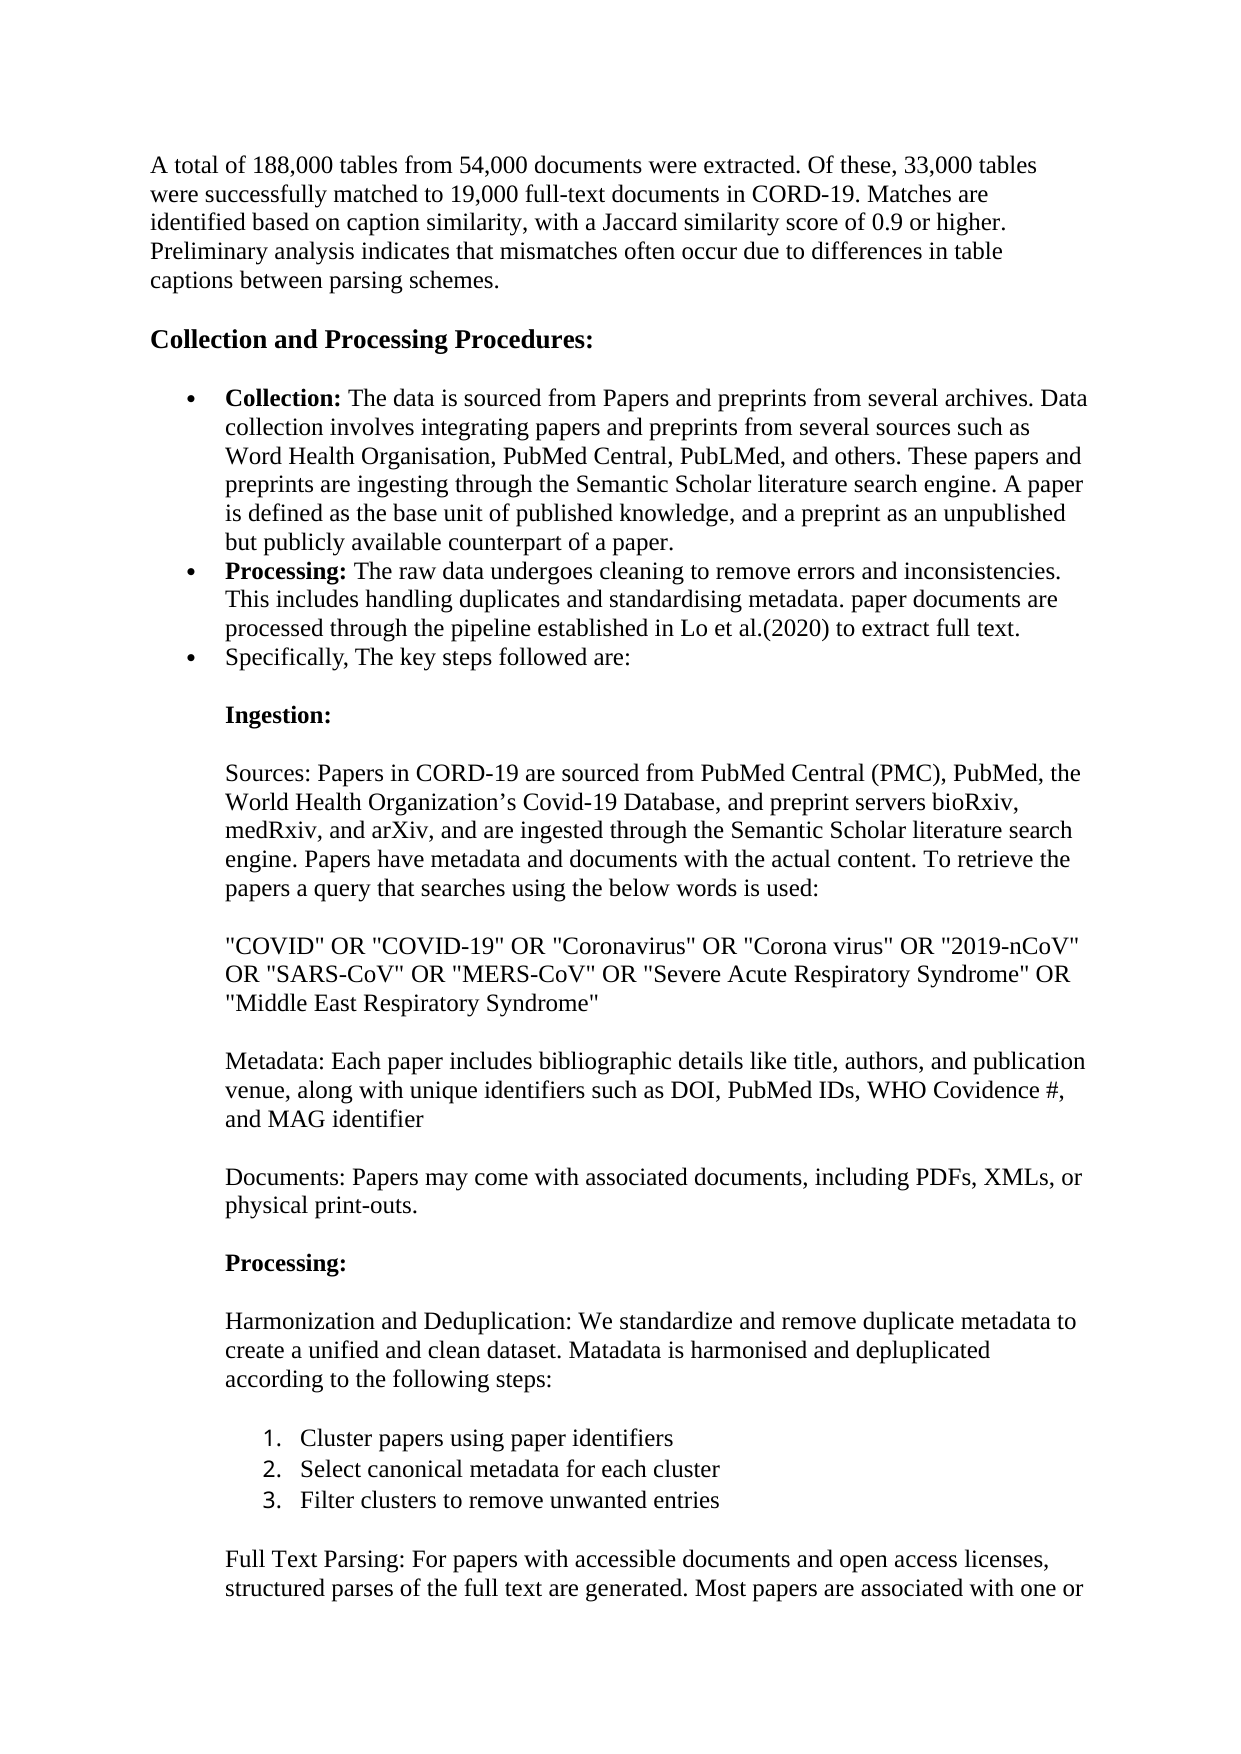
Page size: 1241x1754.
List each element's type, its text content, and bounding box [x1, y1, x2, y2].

text Documents: Papers may come with associated documents, including PDFs, XMLs, or physical print-outs. [225, 1162, 1090, 1219]
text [225, 1544, 1090, 1602]
text Ingestion: [225, 700, 1090, 729]
text Sources: Papers in CORD-19 are sourced from PubMed Central (PMC), PubMed, the World Health Organization’s Covid-19 Database, and preprint servers bioRxiv, medRxiv, and arXiv, and are ingested through the Semantic Scholar literature search engine. Papers have metadata and documents with the actual content. To retrieve the papers a query that searches using the below words is used: [225, 758, 1090, 902]
text Harmonization and Deduplication: We standardize and remove duplicate metadata to create a unified and clean dataset. Matadata is harmonised and depluplicated according to the following steps: [225, 1306, 1090, 1392]
text "COVID" OR "COVID-19" OR "Coronavirus" OR "Corona virus" OR "2019-nCoV" OR "SARS-CoV" OR "MERS-CoV" OR "Severe Acute Respiratory Syndrome" OR "Middle East Respiratory Syndrome" [225, 931, 1090, 1017]
text A total of 188,000 tables from 54,000 documents were extracted. Of these, 33,000 tables were successfully matched to 19,000 full-text documents in CORD-19. Matches are identified based on caption similarity, with a Jaccard similarity score of 0.9 or higher. Preliminary analysis indicates that mismatches often occur due to differences in table captions between parsing schemes. [150, 150, 1090, 294]
list Filter clusters to remove unwanted entries [262, 1484, 1090, 1515]
list Collection: The data is sourced from Papers and preprints from several archives. Data collection involves integrating papers and preprints from several sources such as Word Health Organisation, PubMed Central, PubLMed, and others. These papers and preprints are ingesting through the Semantic Scholar literature search engine. A paper is defined as the base unit of published knowledge, and a preprint as an unpublished but publicly available counterpart of a paper. [187, 383, 1090, 556]
list Cluster papers using paper identifiers [262, 1422, 1090, 1453]
list Processing: The raw data undergoes cleaning to remove errors and inconsistencies. This includes handling duplicates and standardising metadata. paper documents are processed through the pipeline established in Lo et al.(2020) to extract full text. [187, 556, 1090, 642]
text Metadata: Each paper includes bibliographic details like title, authors, and publication venue, along with unique identifiers such as DOI, PubMed IDs, WHO Covidence #, and MAG identifier [225, 1046, 1090, 1132]
text Processing: [225, 1248, 1090, 1277]
list Specifically, The key steps followed are: [187, 642, 1090, 671]
list Select canonical metadata for each cluster [262, 1453, 1090, 1484]
text Collection and Processing Procedures: [150, 323, 1090, 354]
